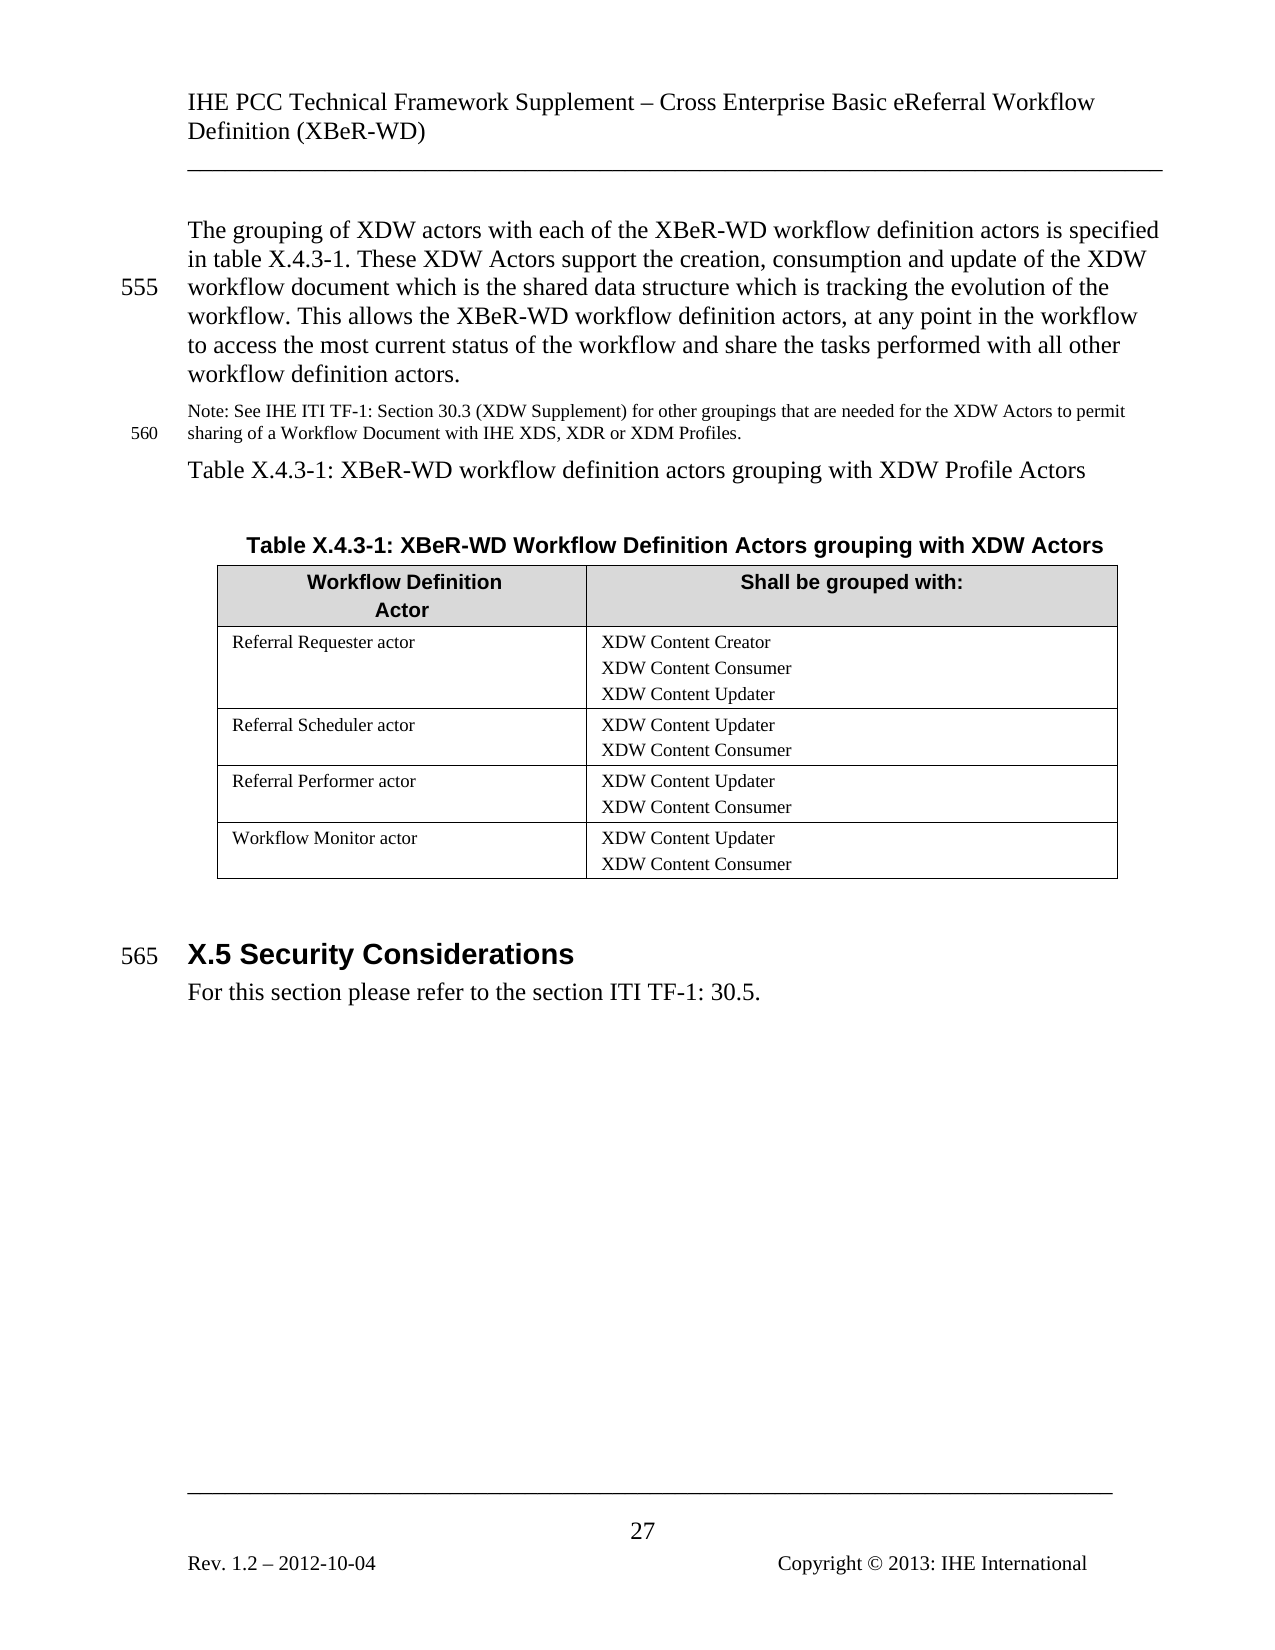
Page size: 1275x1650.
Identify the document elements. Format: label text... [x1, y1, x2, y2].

title For this section please refer to the section ITI TF-1: 30.5. [187, 977, 1162, 1006]
text Note: See IHE ITI TF-1: Section 30.3 (XDW Supplement) for other groupings that are needed for the XDW Actors to permit sharing of a Workflow Document with IHE XDS, XDR or XDM Profiles. [187, 400, 1162, 443]
title Table X.4.3-1: XBeR-WD Workflow Definition Actors grouping with XDW Actors [187, 532, 1162, 558]
table_header Shall be grouped with: [587, 566, 1117, 626]
table_cell XDW Content Updater XDW Content Consumer [587, 766, 1117, 822]
text Table X.4.3-1: XBeR-WD workflow definition actors grouping with XDW Profile Actors [187, 456, 1162, 484]
text The grouping of XDW actors with each of the XBeR-WD workflow definition actors is specified in table X.4.3-1. These XDW Actors support the creation, consumption and update of the XDW workflow document which is the shared data structure which is tracking the evolution of the workflow. This allows the XBeR-WD workflow definition actors, at any point in the workflow to access the most current status of the workflow and share the tasks performed with all other workflow definition actors. [187, 215, 1162, 387]
table_cell XDW Content Updater XDW Content Consumer [587, 823, 1117, 878]
table_cell XDW Content Creator XDW Content Consumer XDW Content Updater [587, 627, 1117, 708]
subtitle X.5 Security Considerations [187, 937, 1162, 971]
table_header Workflow Definition Actor [218, 566, 586, 626]
table_cell Referral Performer actor [218, 766, 586, 822]
table_cell Workflow Monitor actor [218, 823, 586, 878]
table_cell XDW Content Updater XDW Content Consumer [587, 709, 1117, 765]
table_cell Referral Scheduler actor [218, 709, 586, 765]
table_cell Referral Requester actor [218, 627, 586, 708]
